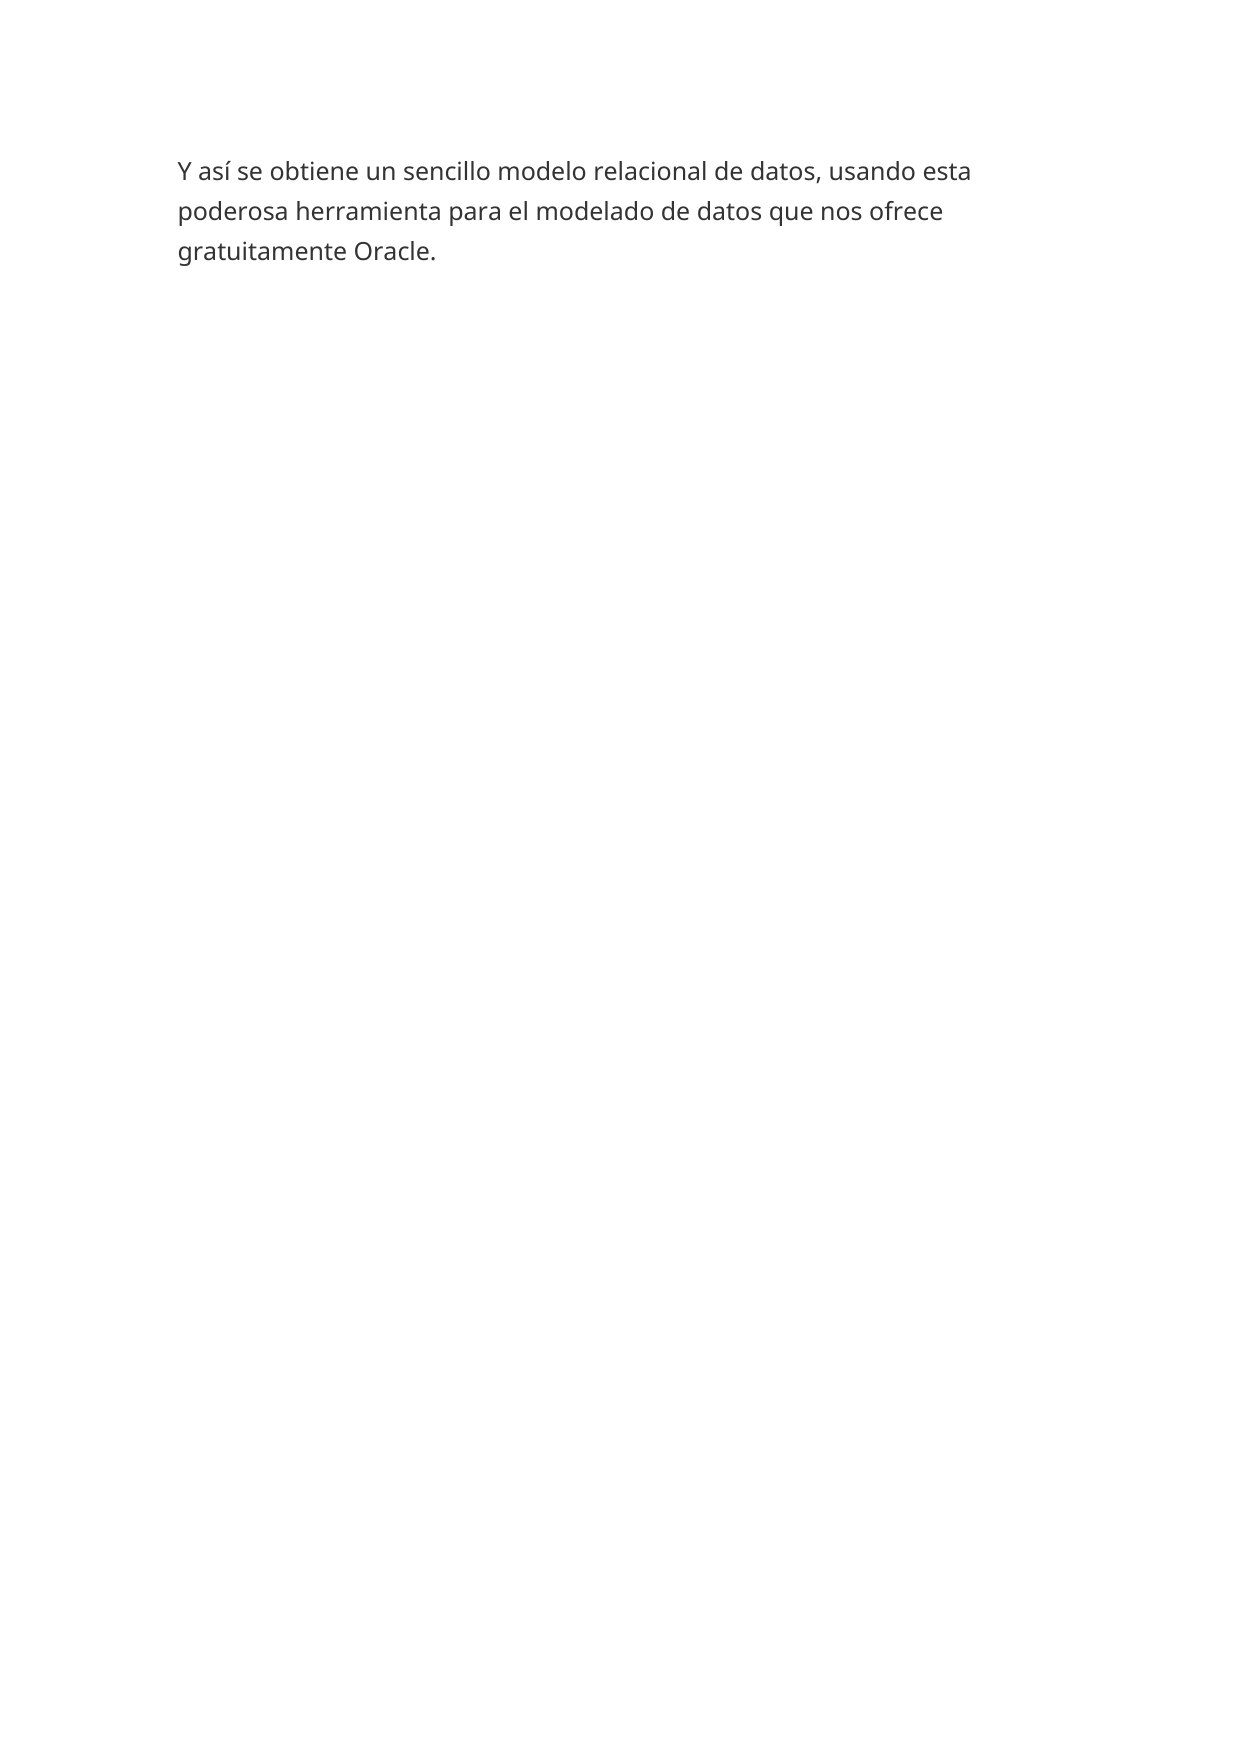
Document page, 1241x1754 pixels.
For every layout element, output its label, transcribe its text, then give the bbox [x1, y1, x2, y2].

text Y así se obtiene un sencillo modelo relacional de datos, usando esta poderosa herramienta para el modelado de datos que nos ofrece gratuitamente Oracle. [177, 148, 1063, 268]
